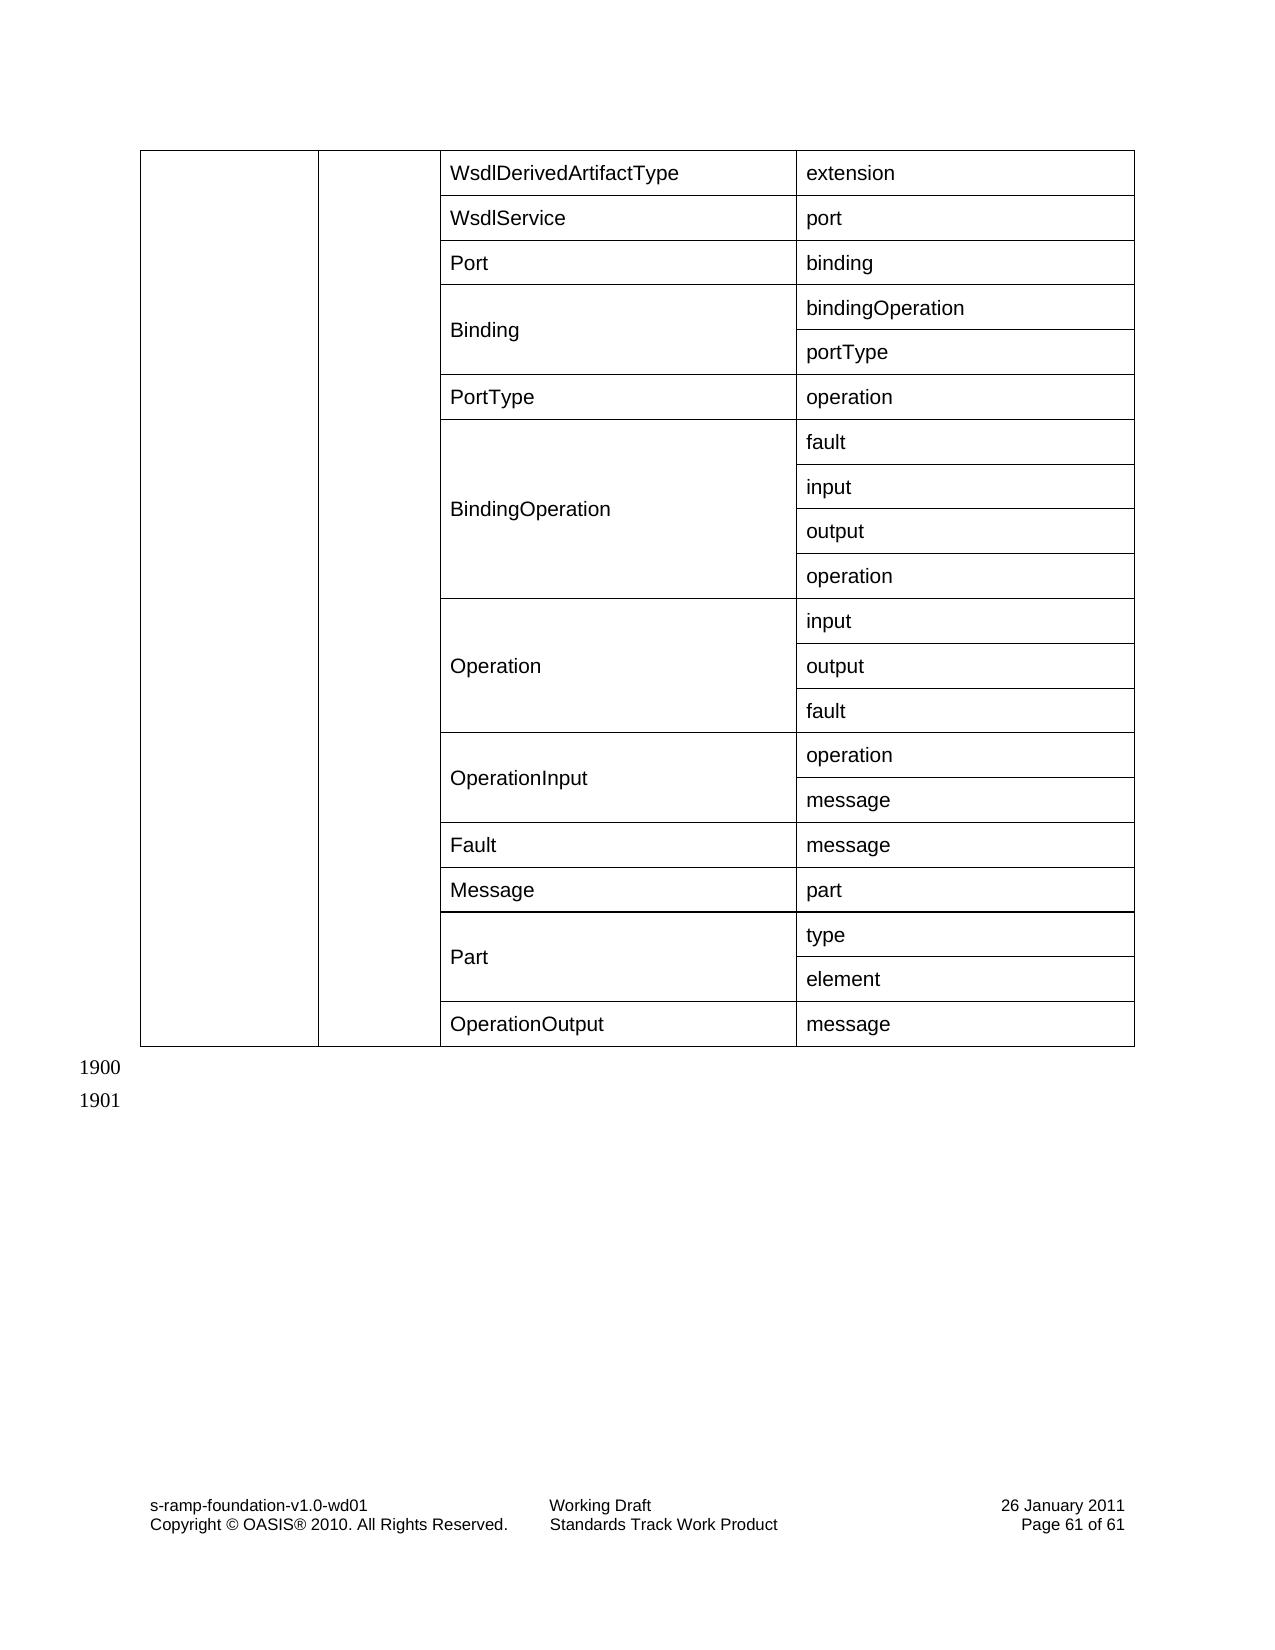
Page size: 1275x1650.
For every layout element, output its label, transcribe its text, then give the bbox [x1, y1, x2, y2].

table_cell operation [797, 554, 1134, 598]
table_cell BindingOperation [441, 420, 796, 598]
table_cell binding [797, 241, 1134, 284]
table_cell fault [797, 420, 1134, 463]
table_cell Part [441, 913, 796, 1001]
table_cell Fault [441, 823, 796, 867]
table_cell operation [797, 375, 1134, 419]
table_cell portType [797, 330, 1134, 374]
table_cell OperationOutput [441, 1002, 796, 1046]
table_cell output [797, 509, 1134, 553]
table_cell Message [441, 868, 796, 911]
table_cell operation [797, 733, 1134, 777]
table_cell port [797, 196, 1134, 239]
table_cell input [797, 465, 1134, 508]
table_cell bindingOperation [797, 285, 1134, 329]
table_cell input [797, 599, 1134, 643]
table_cell message [797, 778, 1134, 822]
table_cell Port [441, 241, 796, 284]
table_cell message [797, 1002, 1134, 1046]
table_cell output [797, 644, 1134, 687]
table_cell extension [797, 151, 1134, 195]
table_cell part [797, 868, 1134, 911]
table_cell PortType [441, 375, 796, 419]
table_cell WsdlService [441, 196, 796, 239]
table_cell element [797, 957, 1134, 1001]
table_cell type [797, 913, 1134, 956]
table_cell OperationInput [441, 733, 796, 822]
table_cell message [797, 823, 1134, 867]
table_cell WsdlDerivedArtifactType [441, 151, 796, 195]
table_cell Operation [441, 599, 796, 732]
table_cell Binding [441, 285, 796, 374]
table_cell fault [797, 689, 1134, 732]
